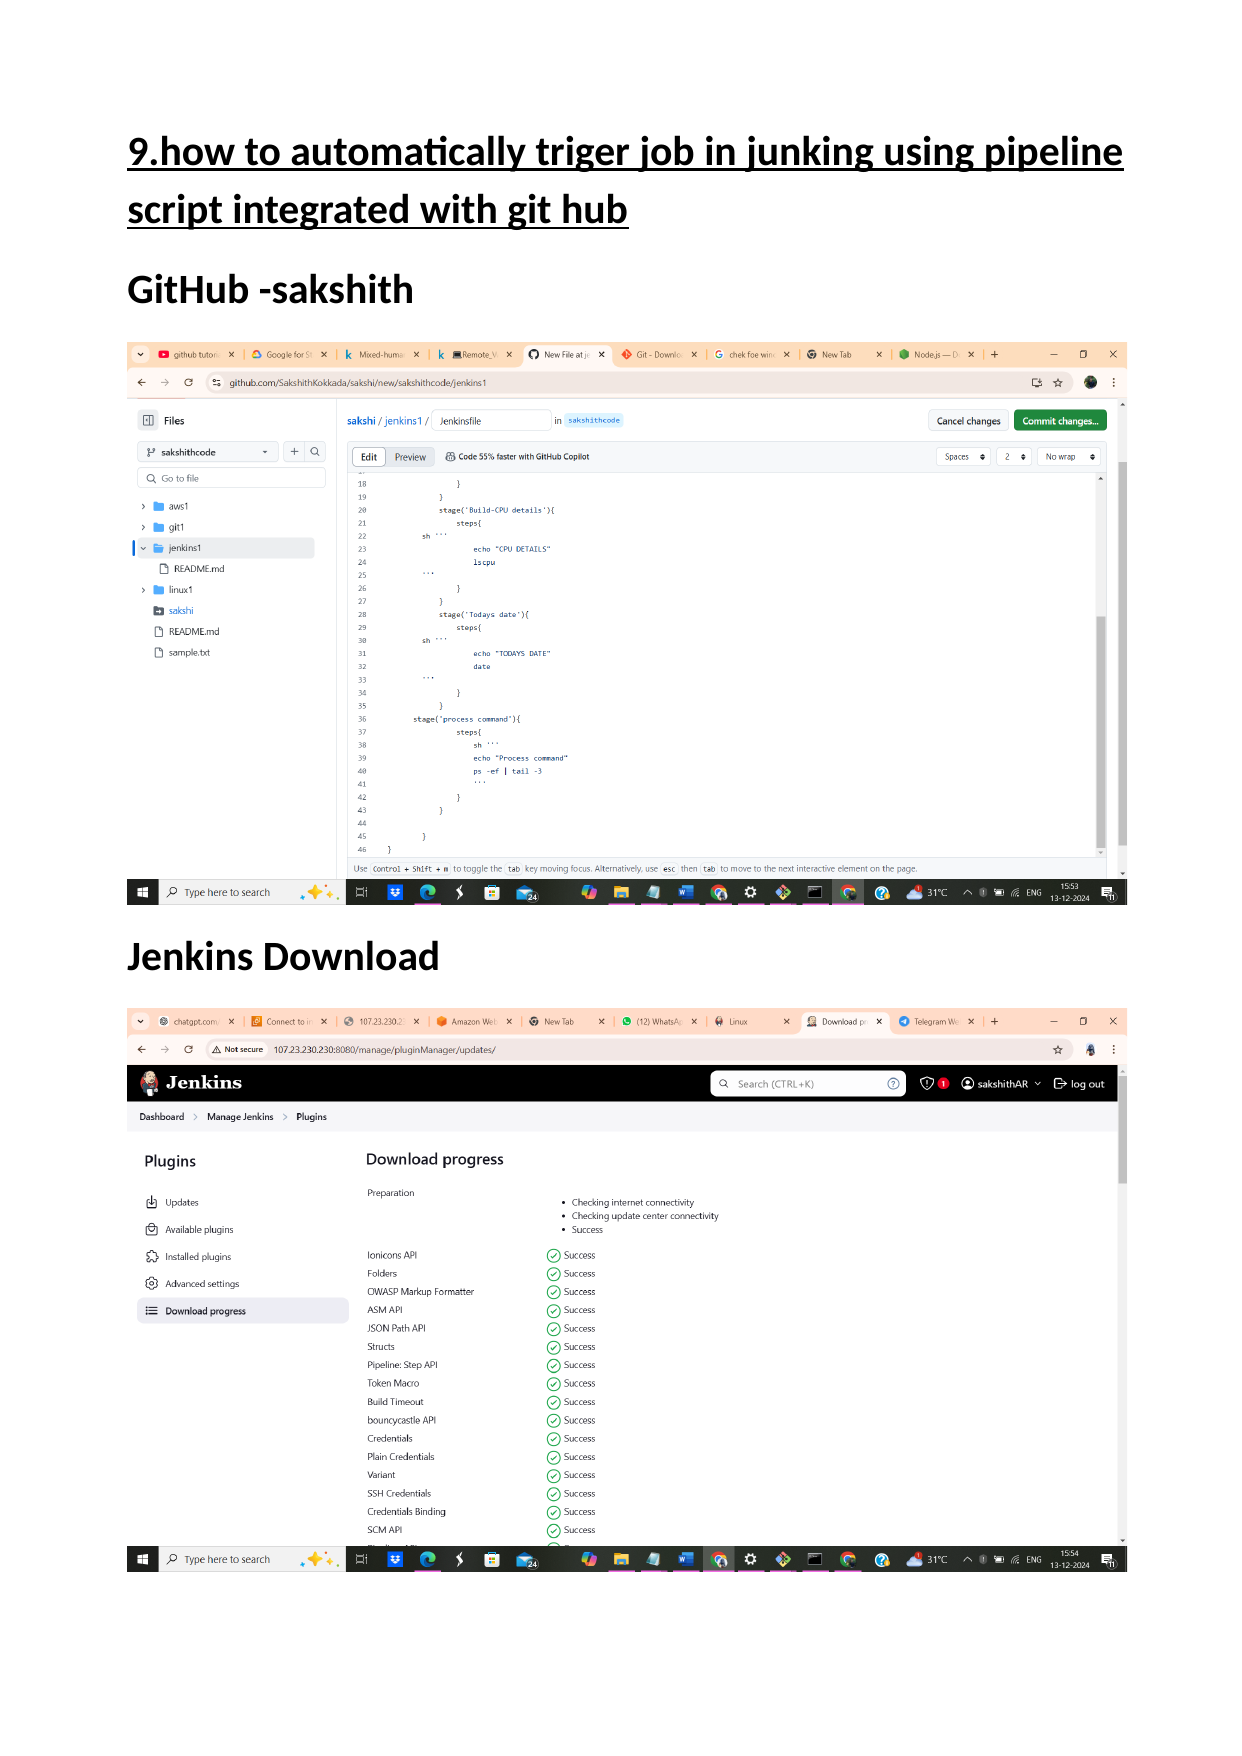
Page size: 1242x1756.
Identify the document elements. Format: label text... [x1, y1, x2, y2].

text GitHub -sakshith [127, 263, 1127, 313]
picture [127, 342, 1128, 905]
text Jenkins Download [127, 929, 1127, 980]
text 9.how to automatically triger job in junking using pipeline script integrated with git hub [127, 125, 1127, 234]
picture [127, 1008, 1128, 1572]
